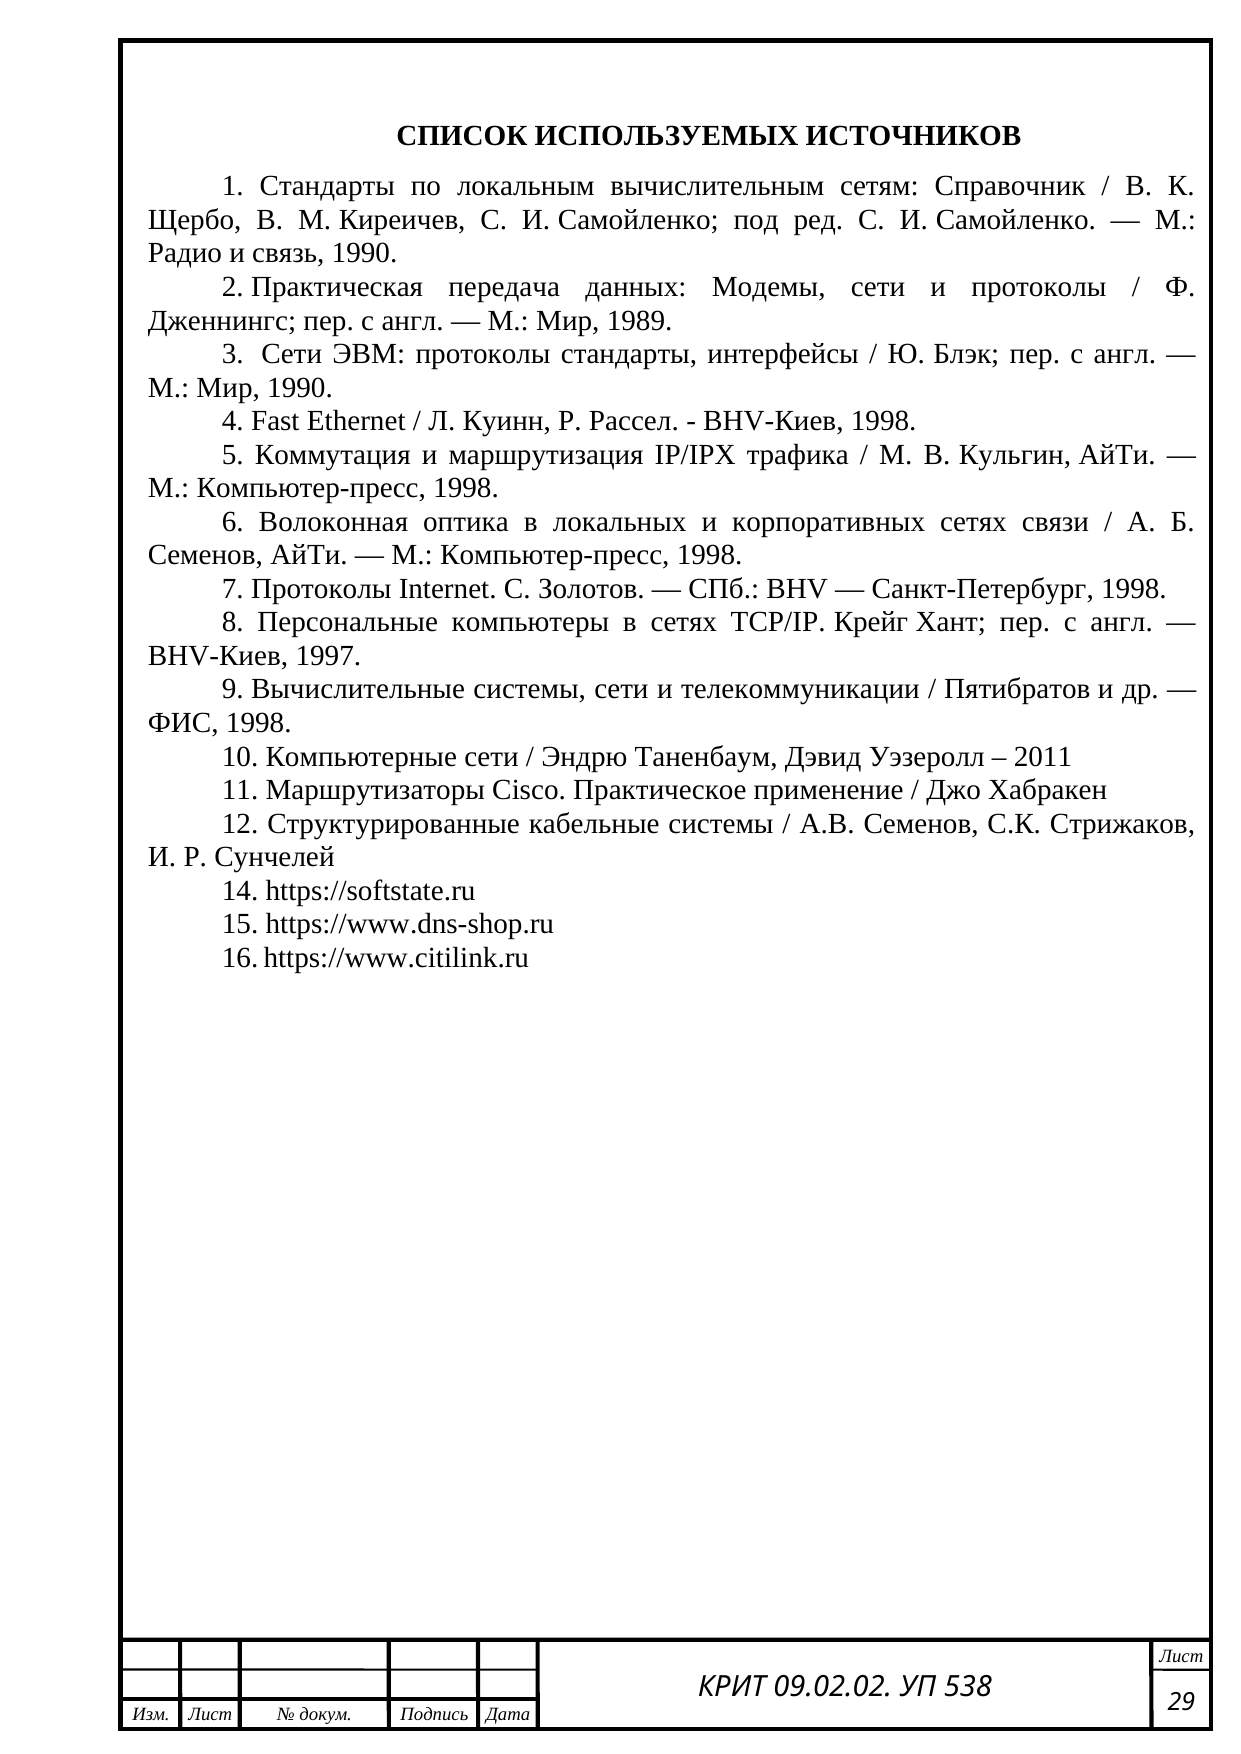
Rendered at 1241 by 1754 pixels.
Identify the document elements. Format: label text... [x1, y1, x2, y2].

text 5. Коммутация и маршрутизация IP/IPX трафика / М. В. Кульгин, АйТи. — М.: Компьютер-пресс, 1998. [148, 437, 1196, 504]
text 1. Стандарты по локальным вычислительным сетям: Справочник / В. К. Щербо, В. М. Киреичев, С. И. Самойленко; под ред. С. И. Самойленко. — М.: Радио и связь, 1990. [148, 168, 1196, 269]
text 2. Практическая передача данных: Модемы, сети и протоколы / Ф. Дженнингс; пер. с англ. — М.: Мир, 1989. [148, 269, 1196, 336]
text 11. Маршрутизаторы Cisco. Практическое применение / Джо Хабракен [148, 772, 1196, 806]
text 9. Вычислительные системы, сети и телекоммуникации / Пятибратов и др. — ФИС, 1998. [148, 672, 1196, 739]
text 4. Fast Ethernet / Л. Куинн, Р. Рассел. - BHV-Киев, 1998. [148, 403, 1196, 437]
text 10. Компьютерные сети / Эндрю Таненбаум, Дэвид Уэзеролл – 2011 [148, 739, 1196, 772]
text 12. Структурированные кабельные системы / А.В. Семенов, С.К. Стрижаков, И. Р. Сунчелей [148, 806, 1196, 873]
text 8. Персональные компьютеры в сетях TCP/IP. Крейг Хант; пер. с англ. — BHV-Киев, 1997. [148, 604, 1196, 672]
text 7. Протоколы Internet. С. Золотов. — СПб.: BHV — Санкт-Петербург, 1998. [148, 571, 1196, 604]
text СПИСОК ИСПОЛЬЗУЕМЫХ ИСТОЧНИКОВ [148, 118, 1196, 152]
text 14. https://softstate.ru [148, 873, 1196, 906]
text 16. https://www.citilink.ru [148, 940, 1196, 973]
text 15. https://www.dns-shop.ru [148, 906, 1196, 940]
text 6. Волоконная оптика в локальных и корпоративных сетях связи / А. Б. Семенов, АйТи. — М.: Компьютер-пресс, 1998. [148, 504, 1196, 571]
text 3. Сети ЭВМ: протоколы стандарты, интерфейсы / Ю. Блэк; пер. с англ. — М.: Мир, 1990. [148, 336, 1196, 403]
